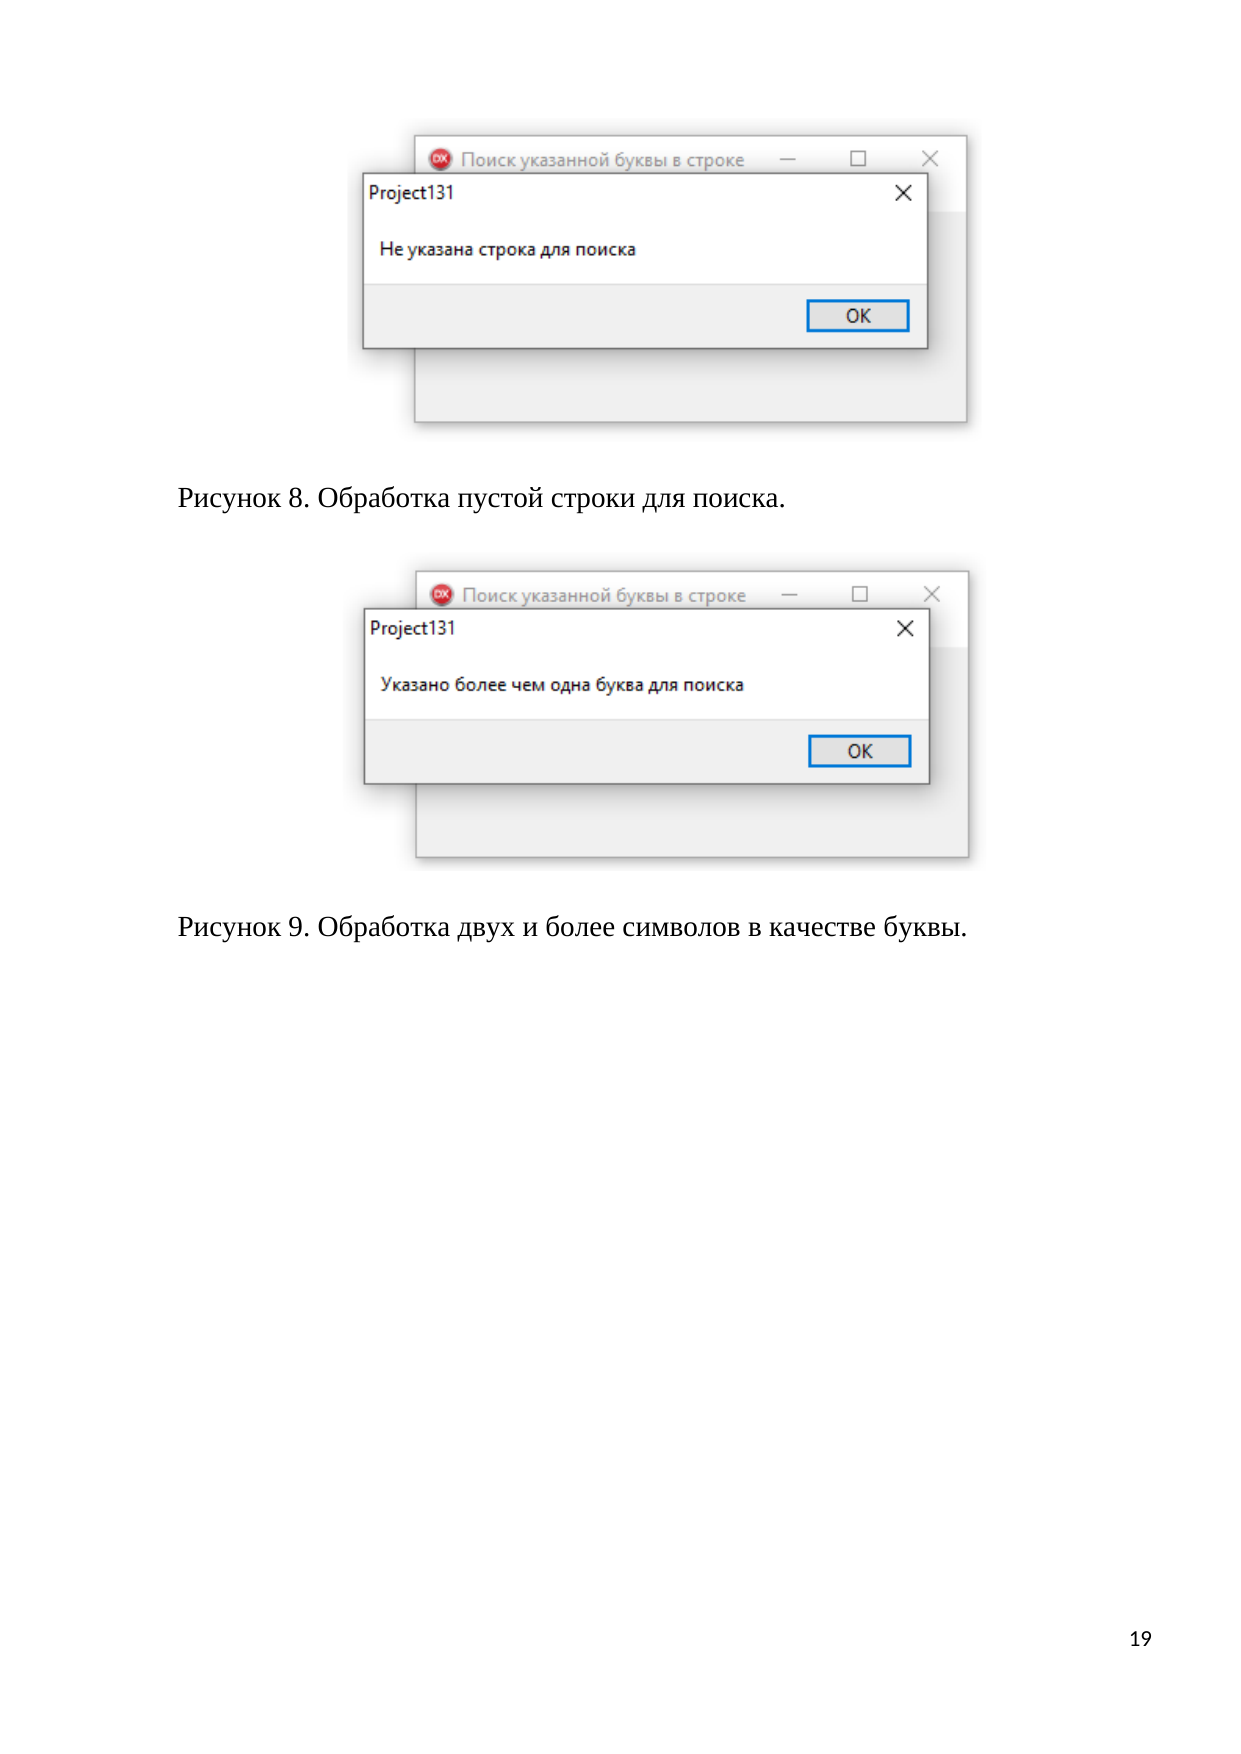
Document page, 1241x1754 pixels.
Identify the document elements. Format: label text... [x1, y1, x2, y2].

text Рисунок 9. Обработка двух и более символов в качестве буквы. [177, 909, 1152, 943]
picture [347, 118, 982, 442]
picture [342, 552, 987, 871]
text Рисунок 8. Обработка пустой строки для поиска. [177, 480, 1152, 513]
